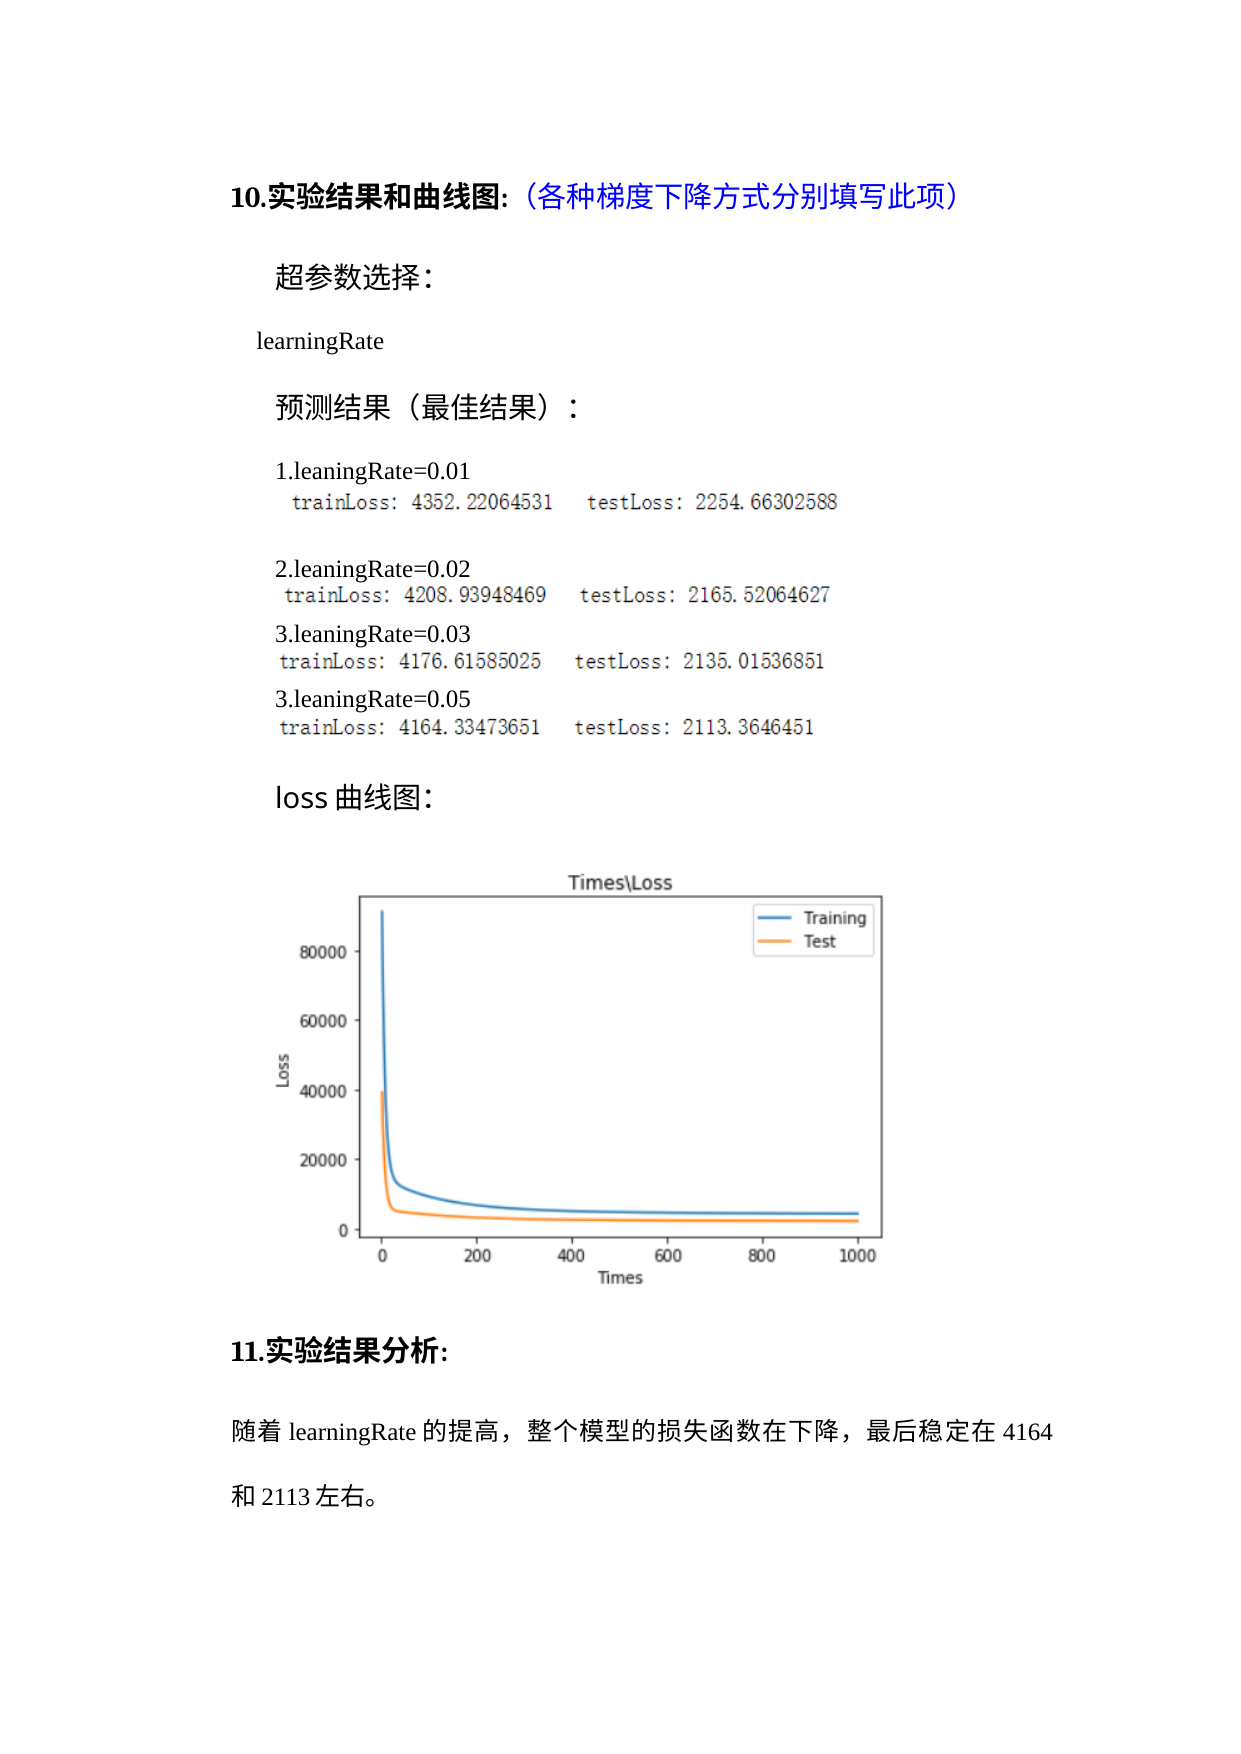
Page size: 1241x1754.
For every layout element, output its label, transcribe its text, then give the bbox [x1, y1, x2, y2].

text learningRate [187, 324, 1053, 357]
list 随着learningRate的提高，整个模型的损失函数在下降，最后稳定在4164和2113左右。 [231, 1397, 1053, 1527]
list 2.leaningRate=0.02 [275, 552, 1053, 584]
picture [275, 584, 857, 614]
subtitle loss曲线图： [231, 763, 1053, 828]
subtitle 超参数选择： [231, 243, 1053, 308]
subtitle 10.实验结果和曲线图:（各种梯度下降方式分别填写此项） [187, 162, 1053, 227]
picture [254, 844, 1022, 1295]
picture [275, 487, 888, 525]
subtitle 预测结果（最佳结果）： [231, 373, 1053, 438]
list 3.leaningRate=0.05 [275, 682, 1053, 714]
picture [275, 649, 857, 675]
list 3.leaningRate=0.03 [275, 617, 1053, 649]
subtitle 11.实验结果分析: [231, 1316, 1053, 1381]
list 1.leaningRate=0.01 [275, 454, 1053, 487]
picture [275, 714, 849, 742]
